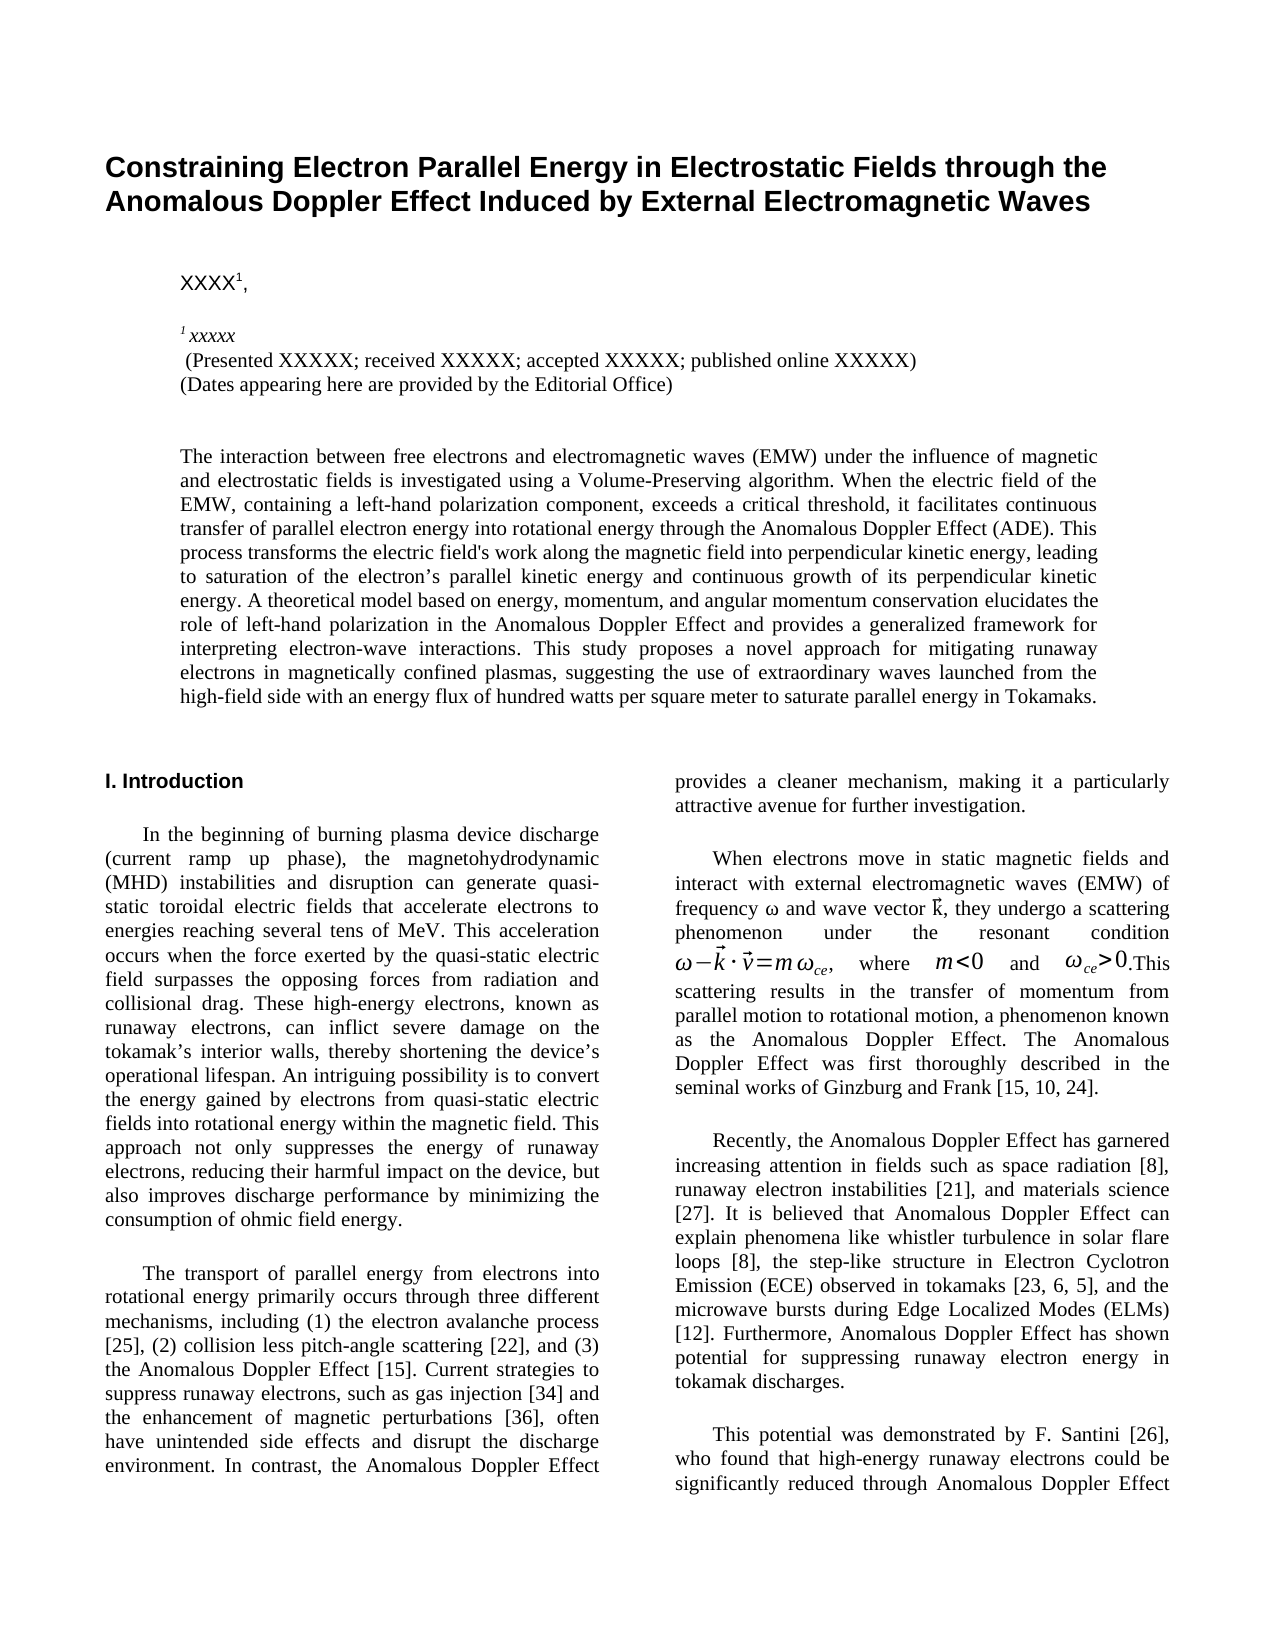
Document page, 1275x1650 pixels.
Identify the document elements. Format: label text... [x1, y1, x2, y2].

text The transport of parallel energy from electrons into rotational energy primarily occurs through three different mechanisms, including (1) the electron avalanche process [25], (2) collision less pitch-angle scattering [22], and (3) the Anomalous Doppler Effect [15]. Current strategies to suppress runaway electrons, such as gas injection [34] and the enhancement of magnetic perturbations [36], often have unintended side effects and disrupt the discharge environment. In contrast, the Anomalous Doppler Effect provides a cleaner mechanism, making it a particularly attractive avenue for further investigation. [105, 1260, 600, 1477]
text Constraining Electron Parallel Energy in Electrostatic Fields through the Anomalous Doppler Effect Induced by External Electromagnetic Waves [105, 150, 1170, 217]
text XXXX1, [180, 270, 1099, 294]
text When electrons move in static magnetic fields and interact with external electromagnetic waves (EMW) of frequency ω and wave vector k⃗, they undergo a scattering phenomenon under the resonant condition, where and .This scattering results in the transfer of momentum from parallel motion to rotational motion, a phenomenon known as the Anomalous Doppler Effect. The Anomalous Doppler Effect was first thoroughly described in the seminal works of Ginzburg and Frank [15, 10, 24]. [675, 846, 1170, 1099]
text Recently, the Anomalous Doppler Effect has garnered increasing attention in fields such as space radiation [8], runaway electron instabilities [21], and materials science [27]. It is believed that Anomalous Doppler Effect can explain phenomena like whistler turbulence in solar flare loops [8], the step-like structure in Electron Cyclotron Emission (ECE) observed in tokamaks [23, 6, 5], and the microwave bursts during Edge Localized Modes (ELMs) [12]. Furthermore, Anomalous Doppler Effect has shown potential for suppressing runaway electron energy in tokamak discharges. [675, 1128, 1170, 1393]
text In the beginning of burning plasma device discharge (current ramp up phase), the magnetohydrodynamic (MHD) instabilities and disruption can generate quasi-static toroidal electric fields that accelerate electrons to energies reaching several tens of MeV. This acceleration occurs when the force exerted by the quasi-static electric field surpasses the opposing forces from radiation and collisional drag. These high-energy electrons, known as runaway electrons, can inflict severe damage on the tokamak’s interior walls, thereby shortening the device’s operational lifespan. An intriguing possibility is to convert the energy gained by electrons from quasi-static electric fields into rotational energy within the magnetic field. This approach not only suppresses the energy of runaway electrons, reducing their harmful impact on the device, but also improves discharge performance by minimizing the consumption of ohmic field energy. [105, 822, 600, 1231]
text The interaction between free electrons and electromagnetic waves (EMW) under the influence of magnetic and electrostatic fields is investigated using a Volume-Preserving algorithm. When the electric field of the EMW, containing a left-hand polarization component, exceeds a critical threshold, it facilitates continuous transfer of parallel electron energy into rotational energy through the Anomalous Doppler Effect (ADE). This process transforms the electric field's work along the magnetic field into perpendicular kinetic energy, leading to saturation of the electron’s parallel kinetic energy and continuous growth of its perpendicular kinetic energy. A theoretical model based on energy, momentum, and angular momentum conservation elucidates the role of left-hand polarization in the Anomalous Doppler Effect and provides a generalized framework for interpreting electron-wave interactions. This study proposes a novel approach for mitigating runaway electrons in magnetically confined plasmas, suggesting the use of extraordinary waves launched from the high-field side with an energy flux of hundred watts per square meter to saturate parallel energy in Tokamaks. [180, 420, 1099, 708]
text (Presented XXXXX; received XXXXX; accepted XXXXX; published online XXXXX) [180, 347, 1099, 372]
text I. Introduction [105, 769, 600, 793]
text 1 xxxxx [180, 323, 1099, 347]
text (Dates appearing here are provided by the Editorial Office) [180, 372, 1099, 396]
